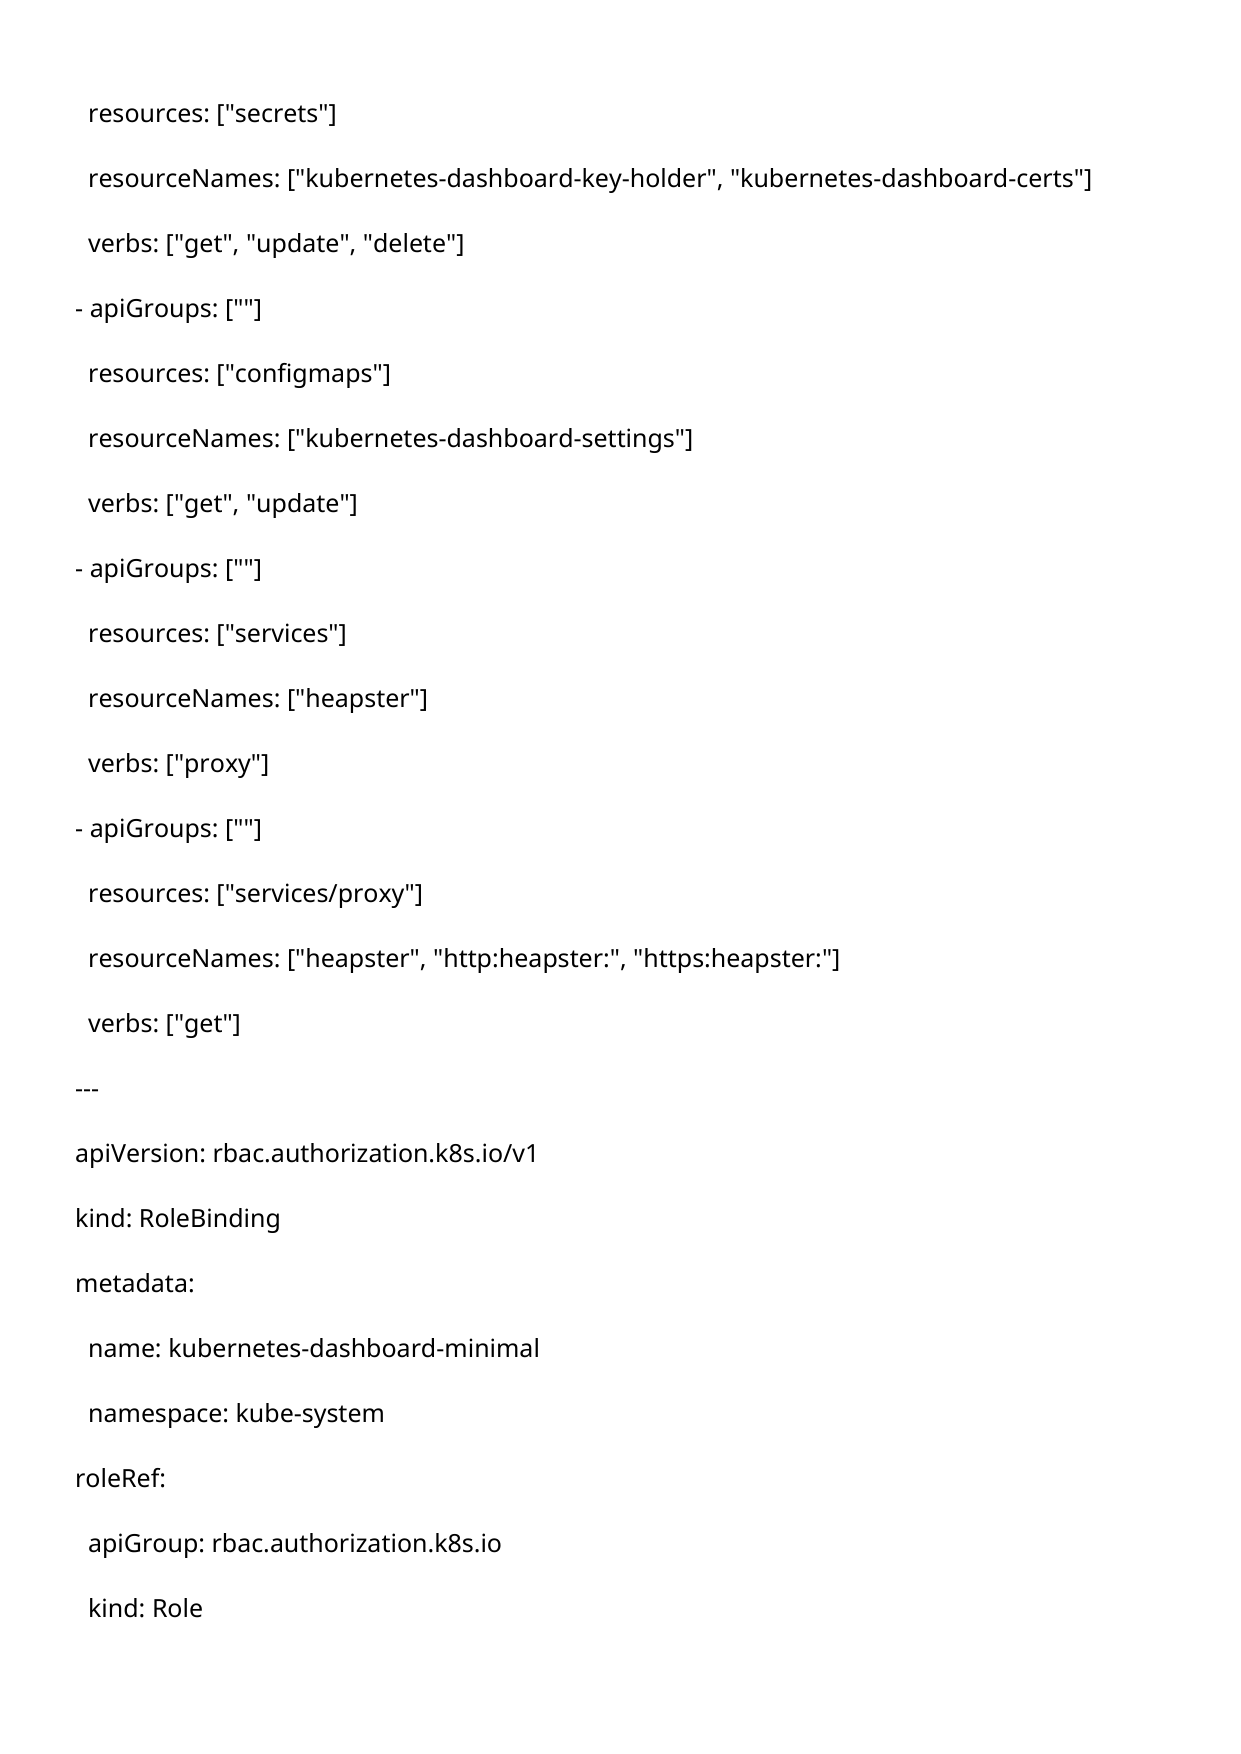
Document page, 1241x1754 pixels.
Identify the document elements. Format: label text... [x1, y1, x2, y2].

text --- [75, 1056, 1165, 1121]
text verbs: ["get", "update"] [75, 471, 1165, 536]
text verbs: ["get"] [75, 991, 1165, 1056]
text - apiGroups: [""] [75, 796, 1165, 861]
text - apiGroups: [""] [75, 536, 1165, 601]
text resources: ["configmaps"] [75, 341, 1165, 406]
text apiGroup: rbac.authorization.k8s.io [75, 1511, 1165, 1576]
text kind: RoleBinding [75, 1186, 1165, 1251]
text roleRef: [75, 1446, 1165, 1511]
text apiVersion: rbac.authorization.k8s.io/v1 [75, 1121, 1165, 1186]
text verbs: ["get", "update", "delete"] [75, 211, 1165, 276]
text verbs: ["proxy"] [75, 731, 1165, 796]
text - apiGroups: [""] [75, 276, 1165, 341]
text name: kubernetes-dashboard-minimal [75, 1316, 1165, 1381]
text resources: ["services/proxy"] [75, 861, 1165, 926]
text resourceNames: ["heapster", "http:heapster:", "https:heapster:"] [75, 926, 1165, 991]
text metadata: [75, 1251, 1165, 1316]
text resources: ["services"] [75, 601, 1165, 666]
text resourceNames: ["kubernetes-dashboard-settings"] [75, 406, 1165, 471]
text resources: ["secrets"] [75, 81, 1165, 146]
text resourceNames: ["heapster"] [75, 666, 1165, 731]
text namespace: kube-system [75, 1381, 1165, 1446]
text resourceNames: ["kubernetes-dashboard-key-holder", "kubernetes-dashboard-certs"] [75, 146, 1165, 211]
text kind: Role [75, 1576, 1165, 1641]
